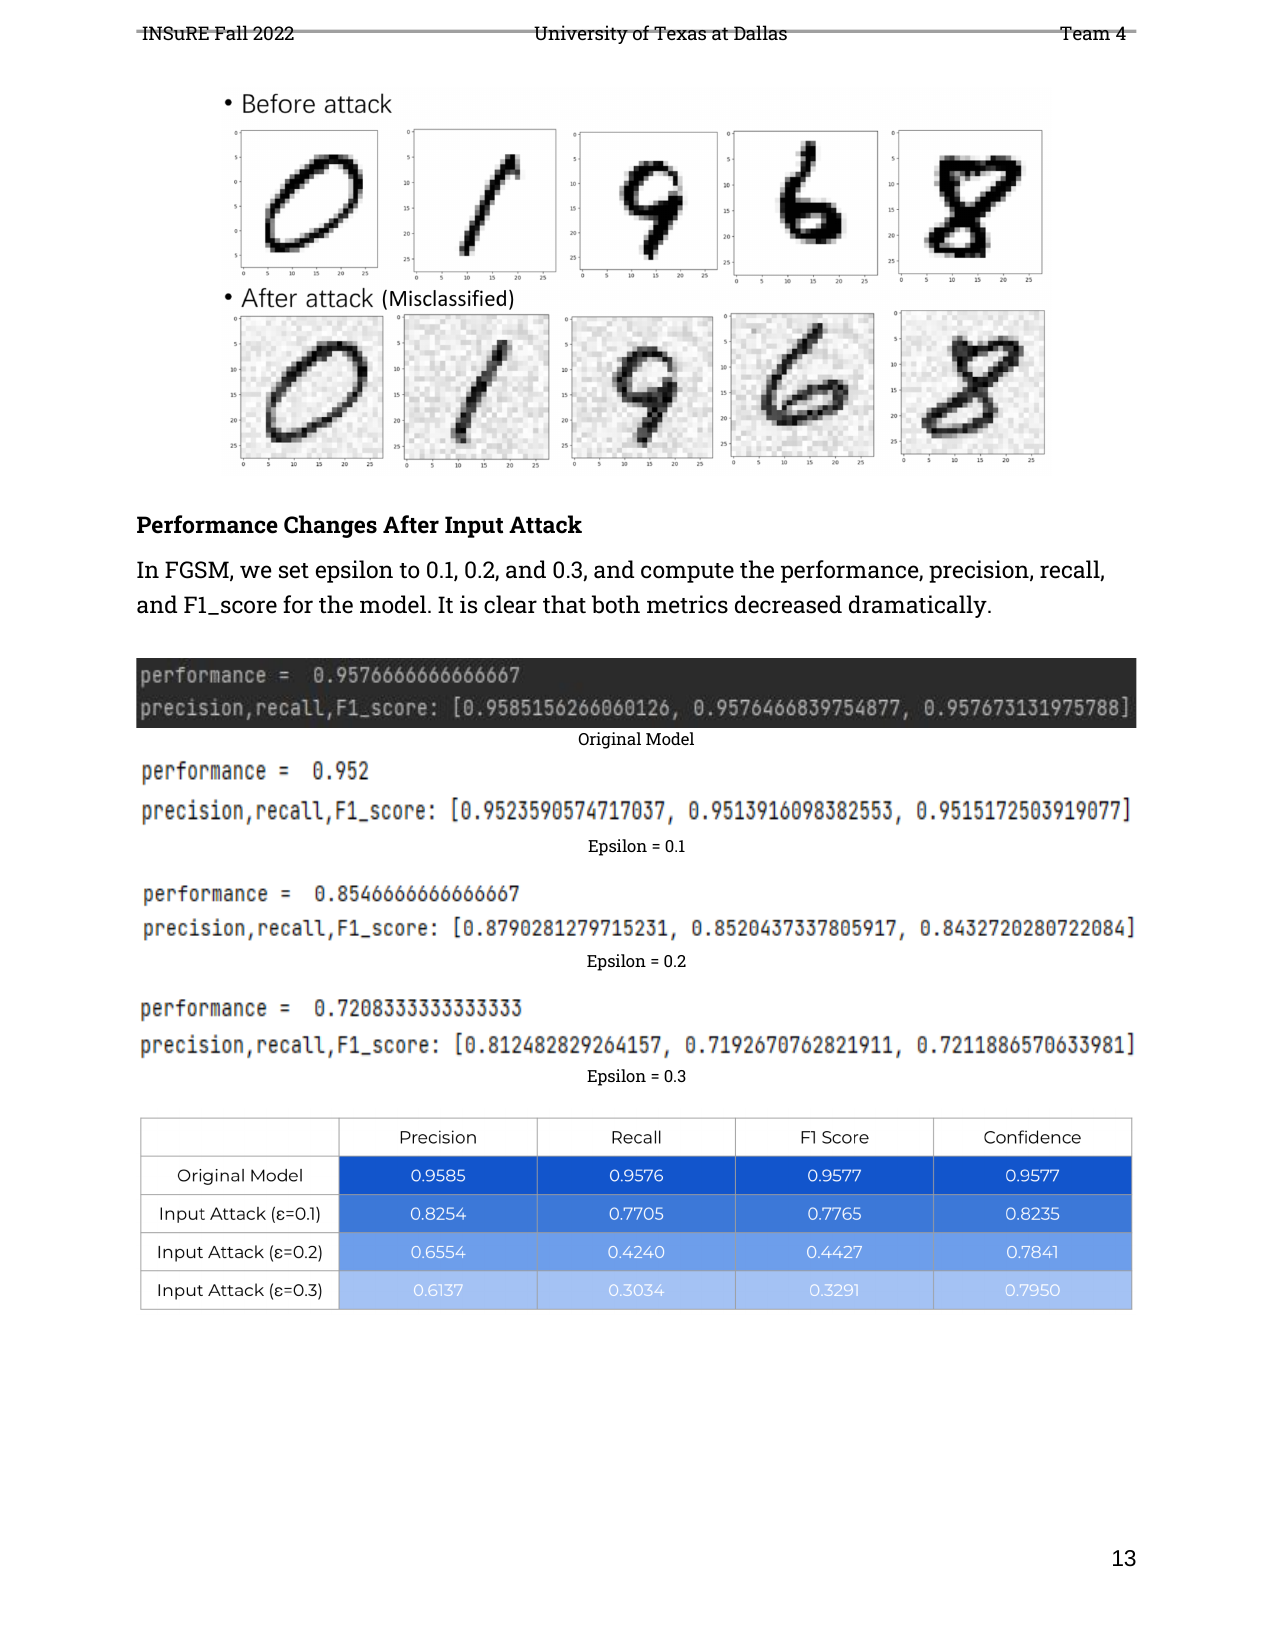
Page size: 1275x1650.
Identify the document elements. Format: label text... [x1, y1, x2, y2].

picture [136, 749, 1137, 836]
picture [136, 1108, 1137, 1315]
picture [136, 658, 1137, 728]
picture [136, 879, 1137, 950]
text Original Model [136, 728, 1136, 749]
picture [136, 993, 1137, 1065]
text Epsilon = 0.2 [136, 950, 1136, 972]
text Performance Changes After Input Attack [136, 509, 1136, 540]
text Epsilon = 0.3 [136, 1065, 1136, 1087]
text Epsilon = 0.1 [136, 836, 1136, 857]
text In FGSM, we set epsilon to 0.1, 0.2, and 0.3, and compute the performance, precision, recall, and F1_score for the model. It is clear that both metrics decreased dramatically. [136, 555, 1136, 620]
picture [220, 87, 1053, 476]
